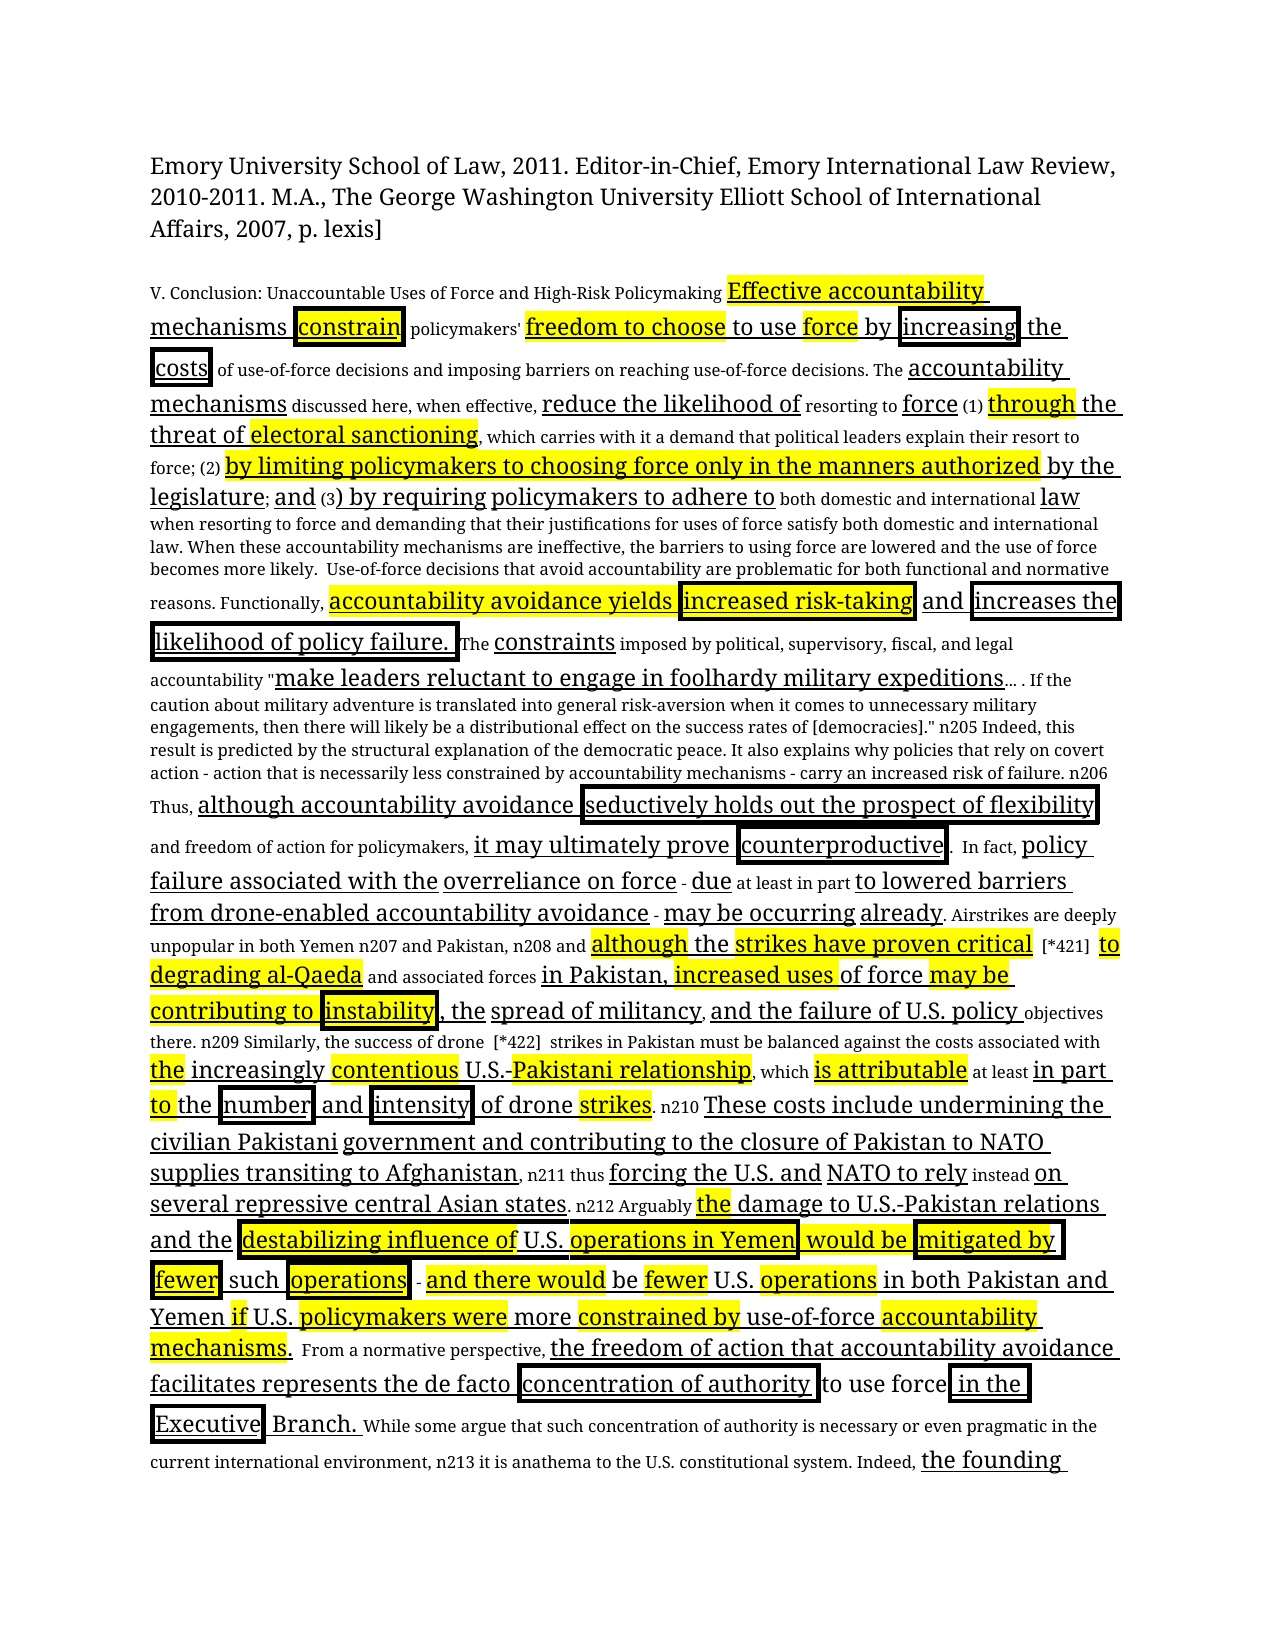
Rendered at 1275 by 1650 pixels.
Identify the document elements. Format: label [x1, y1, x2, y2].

text [150, 150, 1125, 244]
text [150, 275, 1125, 1475]
